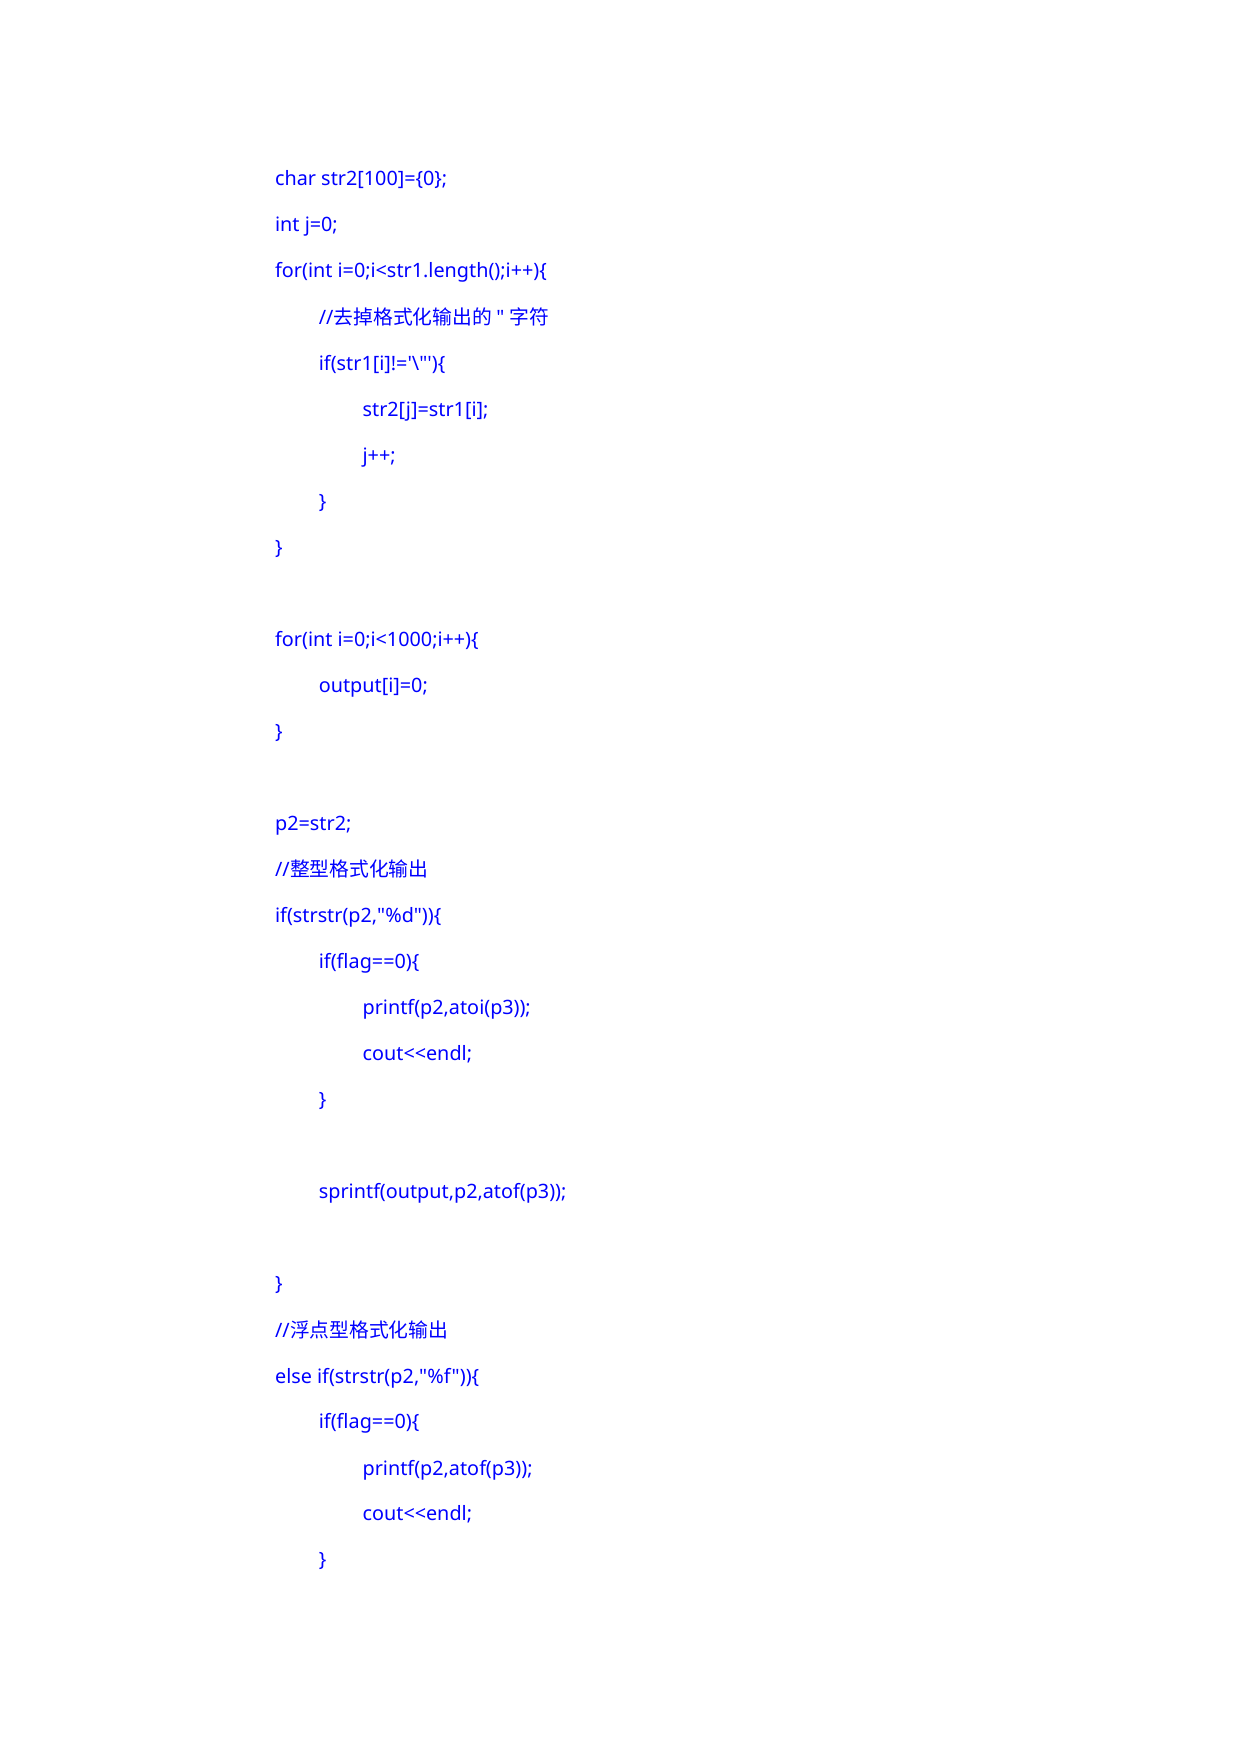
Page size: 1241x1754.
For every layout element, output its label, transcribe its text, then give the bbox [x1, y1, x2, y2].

text } [187, 484, 1053, 517]
text if(str1[i]!='\"'){ [187, 347, 1053, 379]
text //浮点型格式化输出 [187, 1312, 1053, 1345]
text sprintf(output,p2,atof(p3)); [187, 1174, 1053, 1207]
text p2=str2; [187, 806, 1053, 838]
text } [187, 1543, 1053, 1575]
text if(flag==0){ [187, 1405, 1053, 1438]
text printf(p2,atoi(p3)); [187, 991, 1053, 1023]
text char str2[100]={0}; [187, 162, 1053, 194]
text //整型格式化输出 [187, 852, 1053, 884]
text for(int i=0;i<1000;i++){ [187, 622, 1053, 655]
text } [187, 714, 1053, 747]
text else if(strstr(p2,"%f")){ [187, 1359, 1053, 1392]
text cout<<endl; [187, 1497, 1053, 1529]
text } [187, 1266, 1053, 1299]
text j++; [187, 438, 1053, 471]
text int j=0; [187, 208, 1053, 240]
text if(flag==0){ [187, 945, 1053, 977]
text output[i]=0; [187, 668, 1053, 701]
text for(int i=0;i<str1.length();i++){ [187, 254, 1053, 286]
text } [187, 530, 1053, 563]
text if(strstr(p2,"%d")){ [187, 899, 1053, 931]
text str2[j]=str1[i]; [187, 393, 1053, 425]
text } [187, 1083, 1053, 1115]
text cout<<endl; [187, 1037, 1053, 1069]
text printf(p2,atof(p3)); [187, 1451, 1053, 1483]
text //去掉格式化输出的 " 字符 [187, 300, 1053, 332]
